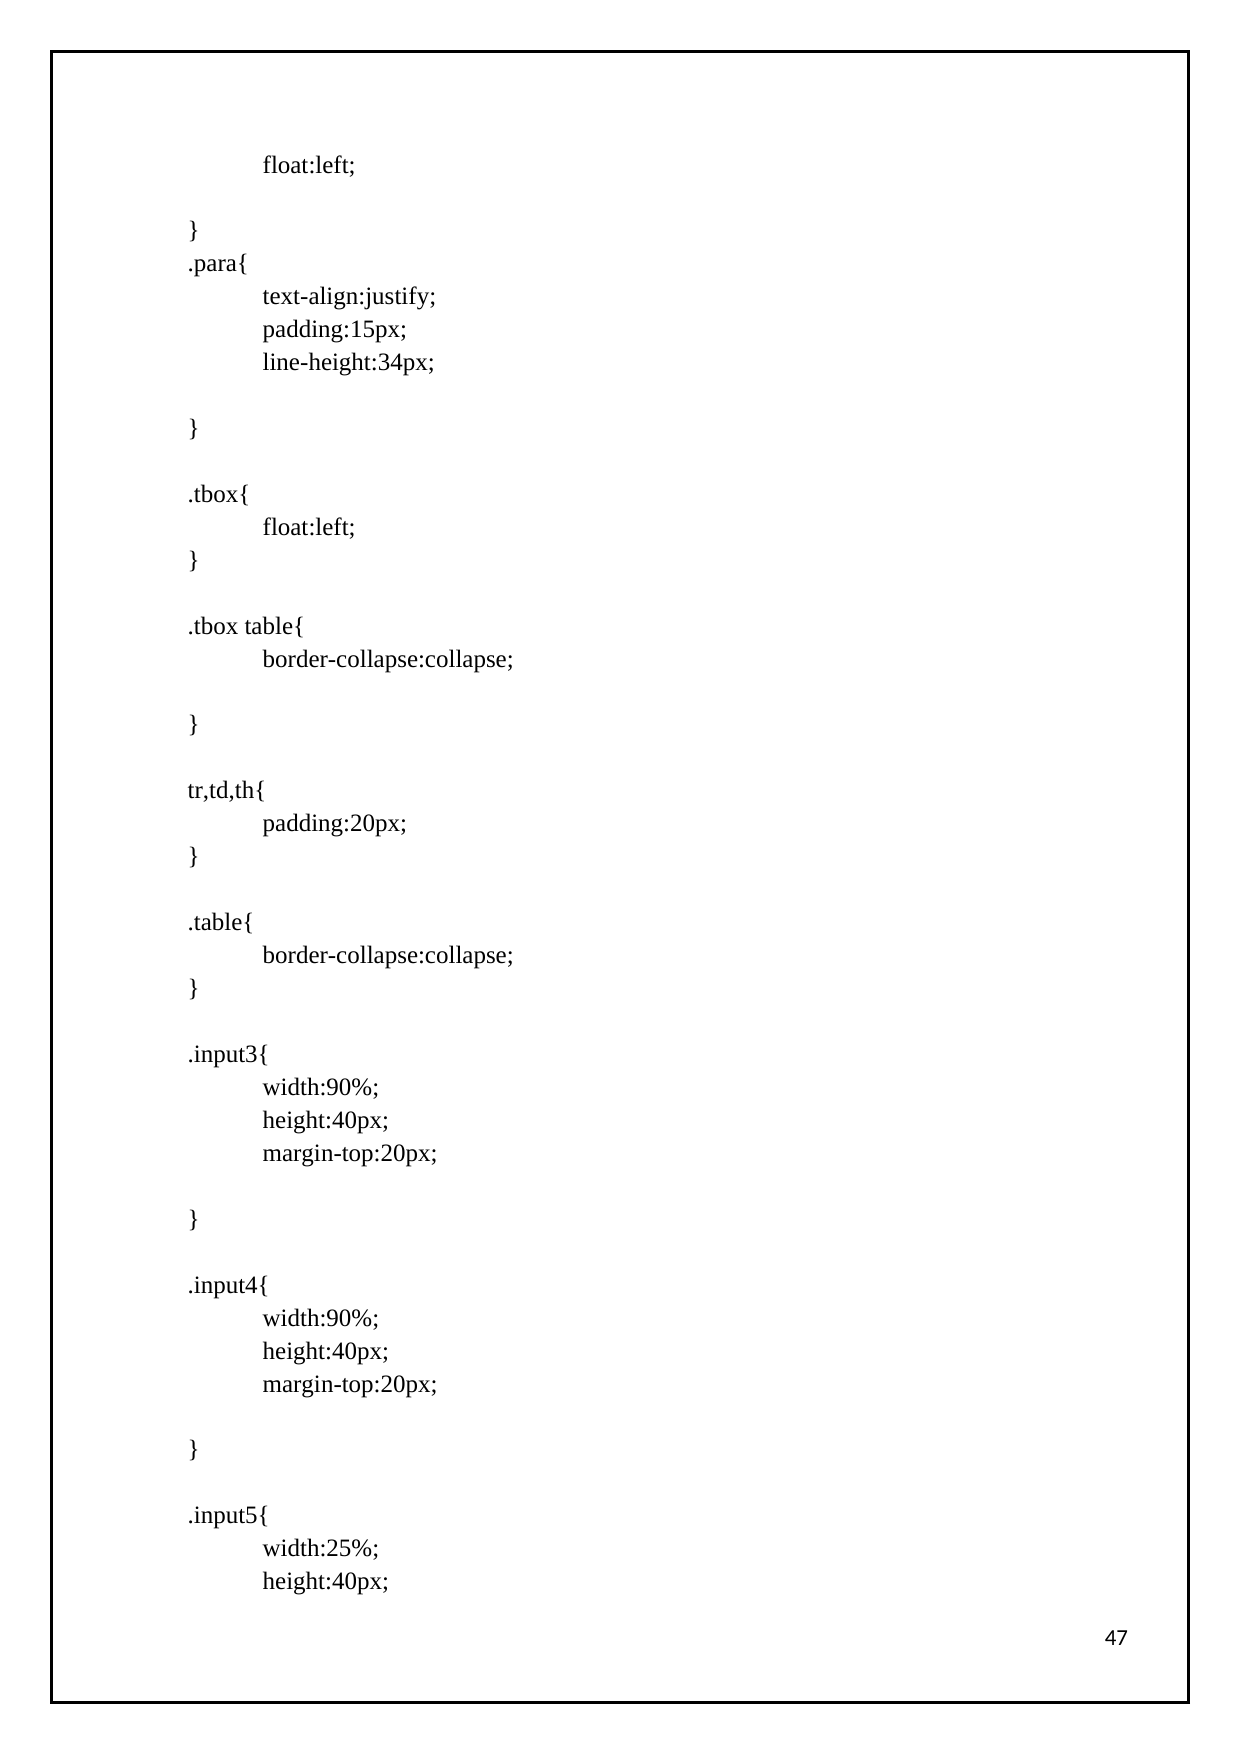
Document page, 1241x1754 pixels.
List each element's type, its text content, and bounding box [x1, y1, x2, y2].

list width:90%; [187, 1303, 1128, 1332]
list .tbox{ [187, 479, 1128, 507]
list float:left; [187, 512, 1128, 541]
list .input5{ [187, 1500, 1128, 1529]
list margin-top:20px; [187, 1138, 1128, 1167]
list line-height:34px; [187, 347, 1128, 376]
list tr,td,th{ [187, 775, 1128, 804]
list .para{ [187, 248, 1128, 277]
list margin-top:20px; [187, 1369, 1128, 1398]
list .input4{ [187, 1270, 1128, 1298]
list text-align:justify; [187, 281, 1128, 310]
list } [187, 413, 1128, 441]
list } [187, 545, 1128, 573]
list padding:20px; [187, 808, 1128, 837]
list height:40px; [187, 1566, 1128, 1595]
list .table{ [187, 907, 1128, 936]
list } [187, 709, 1128, 738]
list } [187, 841, 1128, 870]
list width:25%; [187, 1533, 1128, 1562]
list } [187, 215, 1128, 244]
list height:40px; [187, 1336, 1128, 1364]
list .tbox table{ [187, 611, 1128, 639]
list width:90%; [187, 1072, 1128, 1101]
list float:left; [187, 150, 1128, 179]
list border-collapse:collapse; [187, 940, 1128, 969]
list } [187, 973, 1128, 1002]
list height:40px; [187, 1105, 1128, 1134]
list .input3{ [187, 1039, 1128, 1068]
list padding:15px; [187, 314, 1128, 343]
list } [187, 1434, 1128, 1463]
list border-collapse:collapse; [187, 644, 1128, 673]
list } [187, 1204, 1128, 1232]
